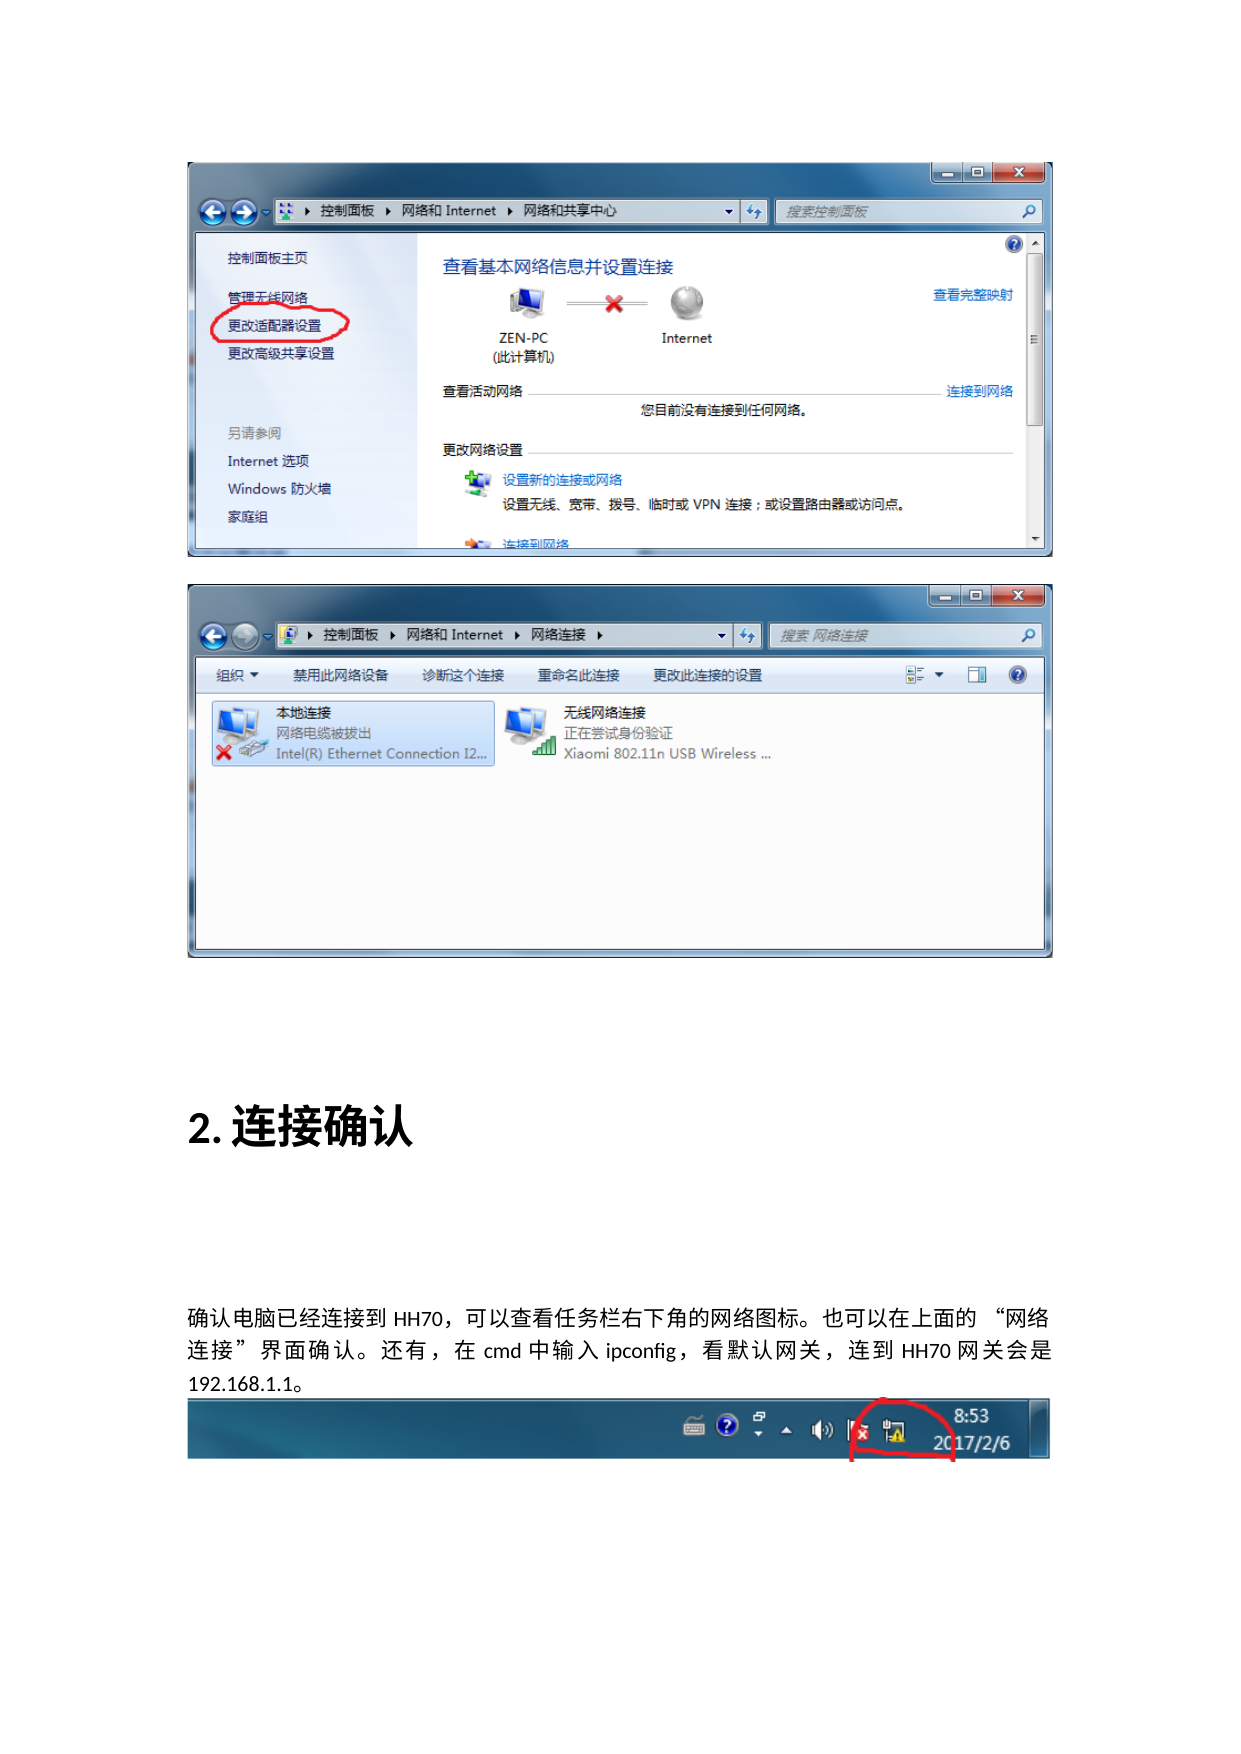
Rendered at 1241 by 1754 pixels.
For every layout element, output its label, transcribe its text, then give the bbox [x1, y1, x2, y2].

text 确认电脑已经连接到HH70，可以查看任务栏右下角的网络图标。也可以在上面的 “网络连接”界面确认。还有，在cmd中输入ipconfig，看默认网关，连到HH70网关会是192.168.1.1。 [187, 1300, 1053, 1397]
picture [187, 1397, 1053, 1462]
subtitle 连接确认 [187, 1075, 1053, 1172]
picture [187, 162, 1053, 557]
picture [187, 584, 1053, 958]
